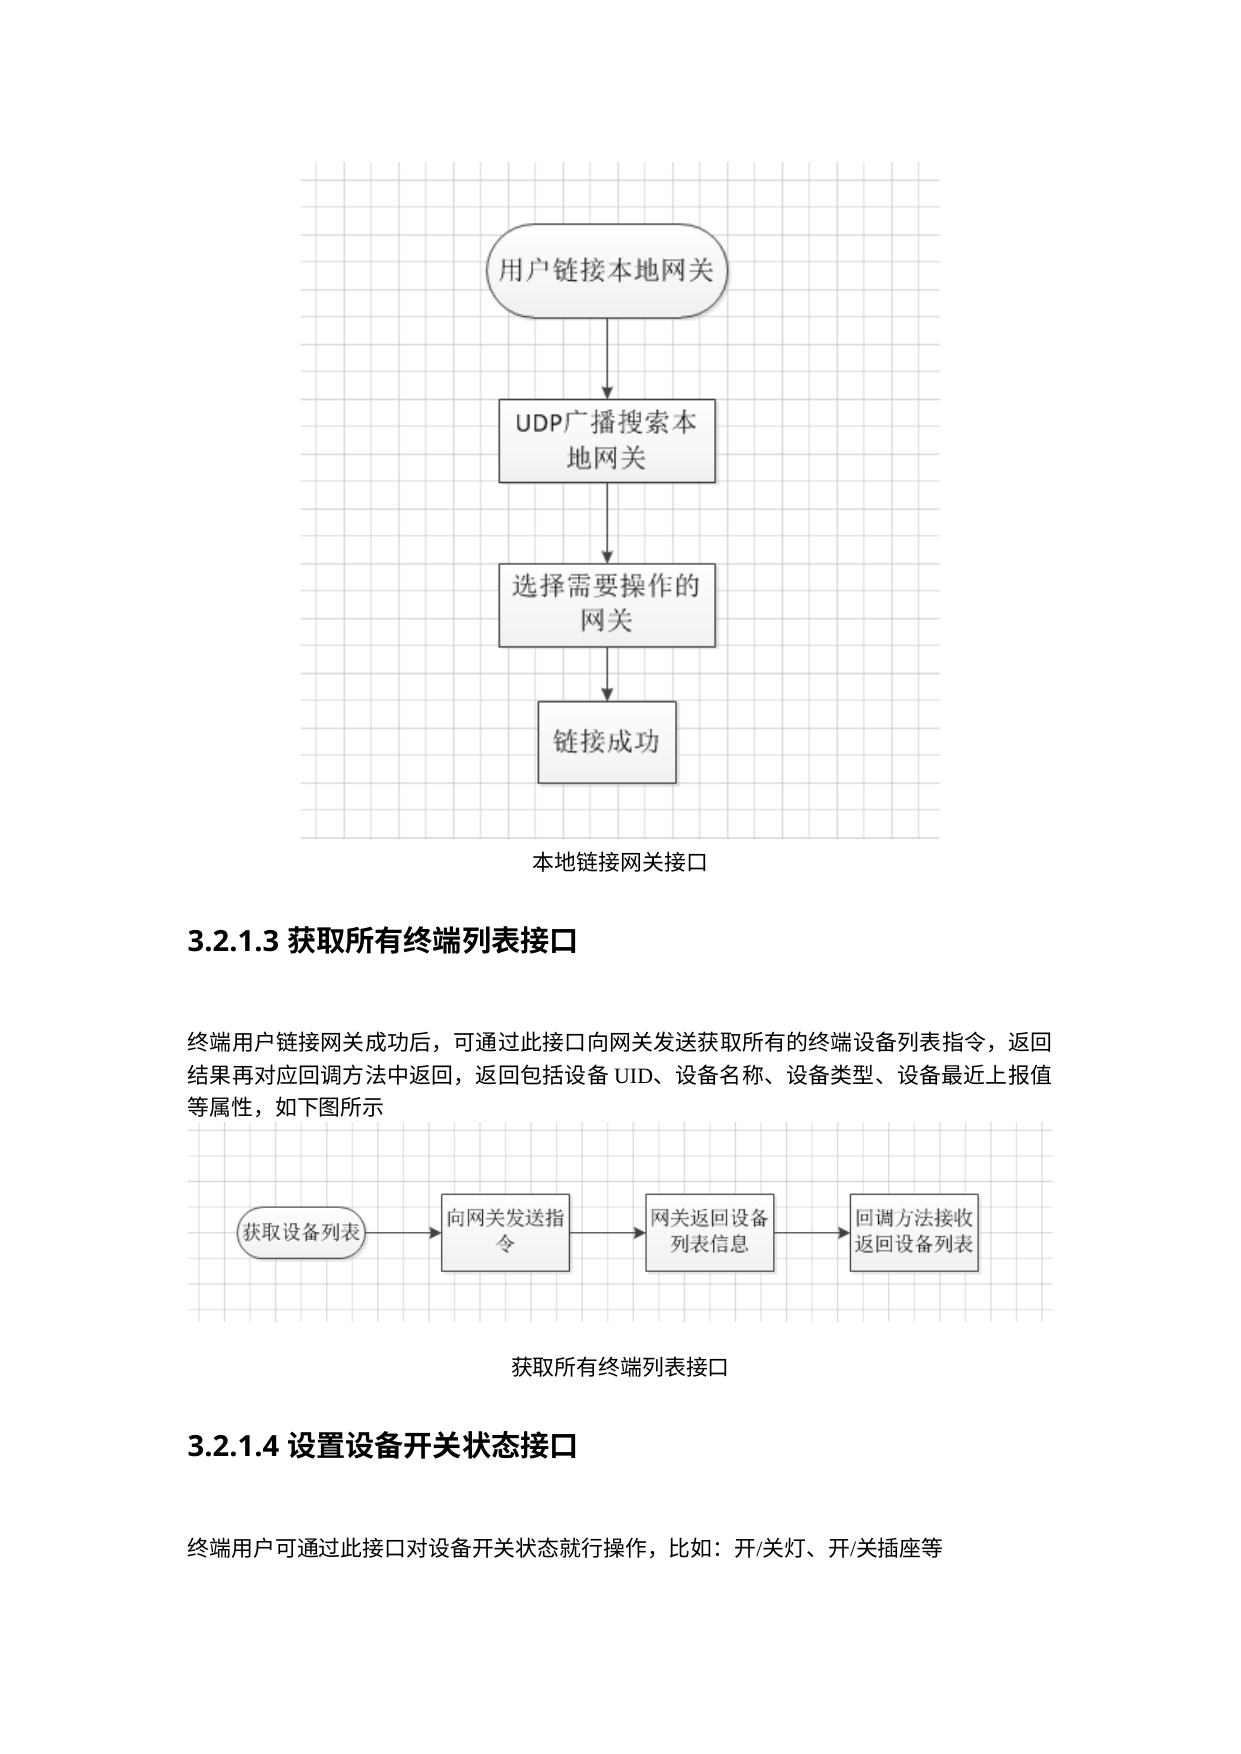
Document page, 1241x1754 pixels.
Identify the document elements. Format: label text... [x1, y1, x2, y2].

picture [300, 162, 940, 839]
text 本地链接网关接口 [187, 844, 1053, 877]
subtitle 3.2.1.4 设置设备开关状态接口 [187, 1412, 1053, 1477]
picture [187, 1122, 1053, 1322]
subtitle 3.2.1.3 获取所有终端列表接口 [187, 906, 1053, 971]
text 终端用户链接网关成功后，可通过此接口向网关发送获取所有的终端设备列表指令，返回结果再对应回调方法中返回，返回包括设备UID、设备名称、设备类型、设备最近上报值等属性，如下图所示 [187, 1025, 1053, 1122]
text 终端用户可通过此接口对设备开关状态就行操作，比如：开/关灯、开/关插座等 [187, 1531, 1053, 1563]
text 获取所有终端列表接口 [187, 1350, 1053, 1382]
